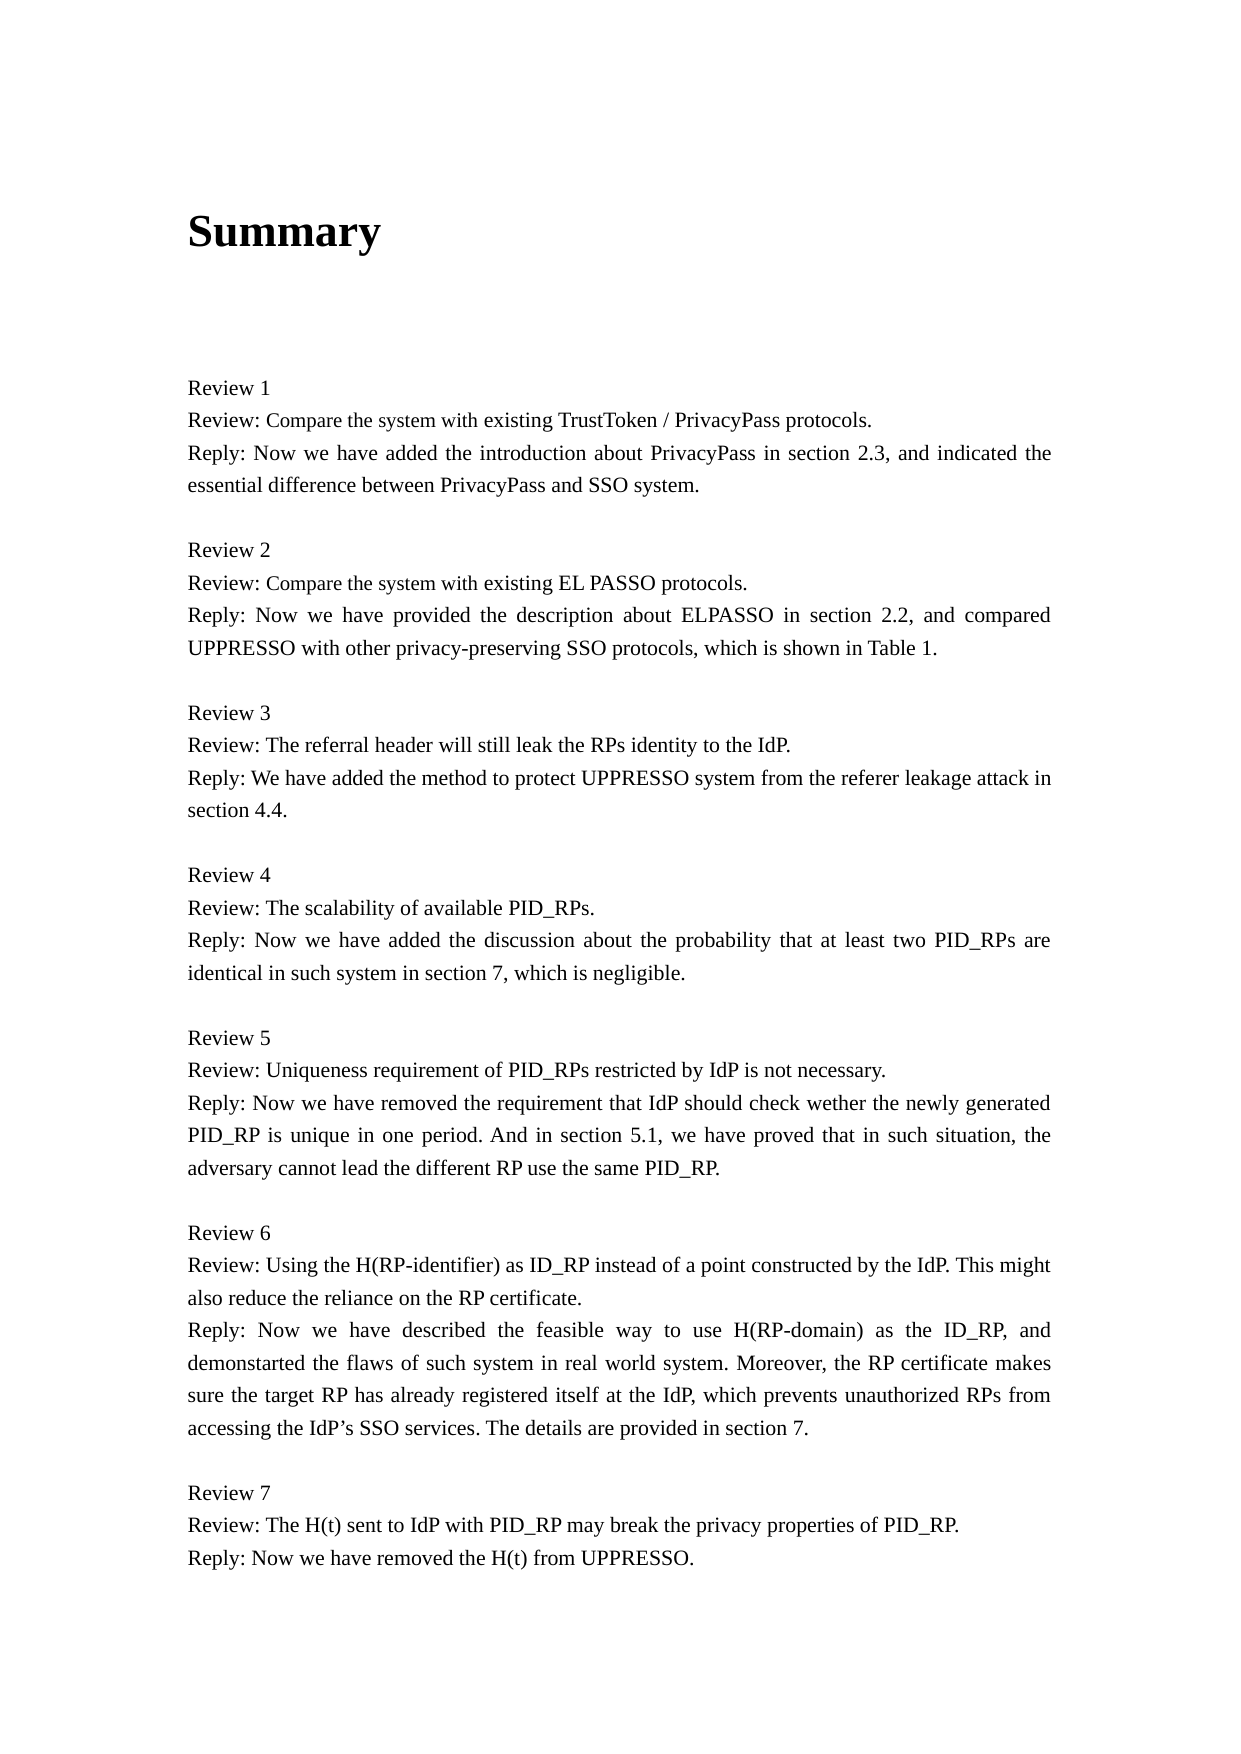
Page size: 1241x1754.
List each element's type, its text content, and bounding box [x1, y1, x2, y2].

text Reply: Now we have described the feasible way to use H(RP-domain) as the ID_RP, and demonstarted the flaws of such system in real world system. Moreover, the RP certificate makes sure the target RP has already registered itself at the IdP, which prevents unauthorized RPs from accessing the IdP’s SSO services. The details are provided in section 7. [187, 1313, 1053, 1443]
text Review: Uniqueness requirement of PID_RPs restricted by IdP is not necessary. [187, 1053, 1053, 1086]
text Review: Using the H(RP-identifier) as ID_RP instead of a point constructed by the IdP. This might also reduce the reliance on the RP certificate. [187, 1248, 1053, 1313]
text Review 7 [187, 1476, 1053, 1508]
text Review: Compare the system with existing TrustToken / PrivacyPass protocols. [187, 403, 1053, 436]
subtitle Summary [187, 197, 1053, 262]
text Reply: Now we have provided the description about ELPASSO in section 2.2, and compared UPPRESSO with other privacy-preserving SSO protocols, which is shown in Table 1. [187, 598, 1053, 663]
text Reply: Now we have added the introduction about PrivacyPass in section 2.3, and indicated the essential difference between PrivacyPass and SSO system. [187, 436, 1053, 501]
text Reply: Now we have removed the H(t) from UPPRESSO. [187, 1541, 1053, 1573]
text Review: Compare the system with existing EL PASSO protocols. [187, 566, 1053, 598]
text Reply: Now we have removed the requirement that IdP should check wether the newly generated PID_RP is unique in one period. And in section 5.1, we have proved that in such situation, the adversary cannot lead the different RP use the same PID_RP. [187, 1086, 1053, 1183]
text Review 4 [187, 858, 1053, 891]
text Review 5 [187, 1021, 1053, 1053]
text Review 3 [187, 696, 1053, 728]
text Review 1 [187, 371, 1053, 403]
text Review 2 [187, 533, 1053, 566]
text Review 6 [187, 1216, 1053, 1248]
text Review: The scalability of available PID_RPs. [187, 891, 1053, 923]
text Review: The H(t) sent to IdP with PID_RP may break the privacy properties of PID_RP. [187, 1508, 1053, 1541]
text Reply: Now we have added the discussion about the probability that at least two PID_RPs are identical in such system in section 7, which is negligible. [187, 923, 1053, 988]
text Reply: We have added the method to protect UPPRESSO system from the referer leakage attack in section 4.4. [187, 761, 1053, 826]
text Review: The referral header will still leak the RPs identity to the IdP. [187, 728, 1053, 761]
